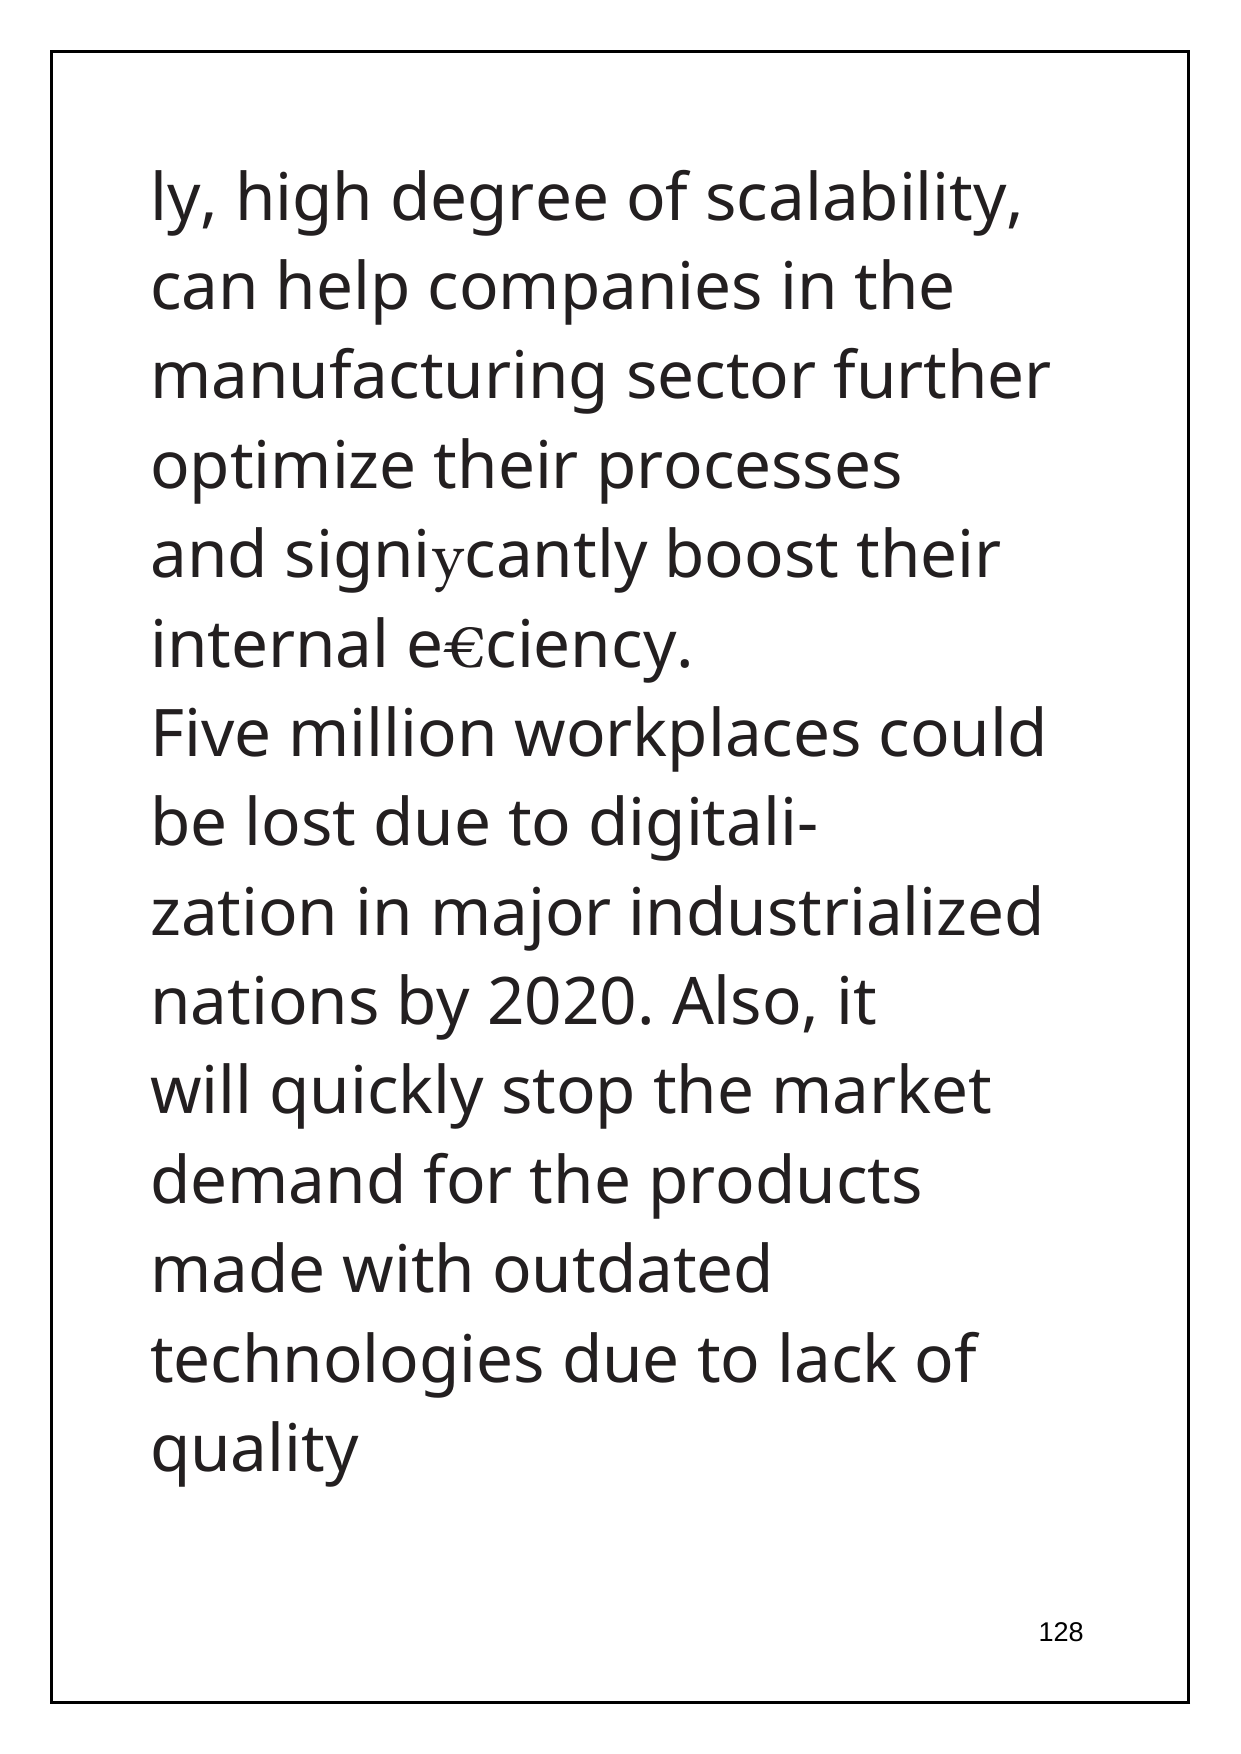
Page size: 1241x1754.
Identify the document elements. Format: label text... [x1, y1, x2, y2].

text zation in major industrialized nations by 2020. Also, it [150, 865, 1090, 1044]
text made with outdated technologies due to lack of quality [150, 1222, 1090, 1491]
text will quickly stop the market demand for the products [150, 1044, 1090, 1222]
text Five million workplaces could be lost due to digitali- [150, 686, 1090, 865]
text and signicantly boost their internal eciency. [150, 507, 1090, 686]
text ly, high degree of scalability, can help companies in the [150, 150, 1090, 329]
text manufacturing sector further optimize their processes [150, 329, 1090, 507]
